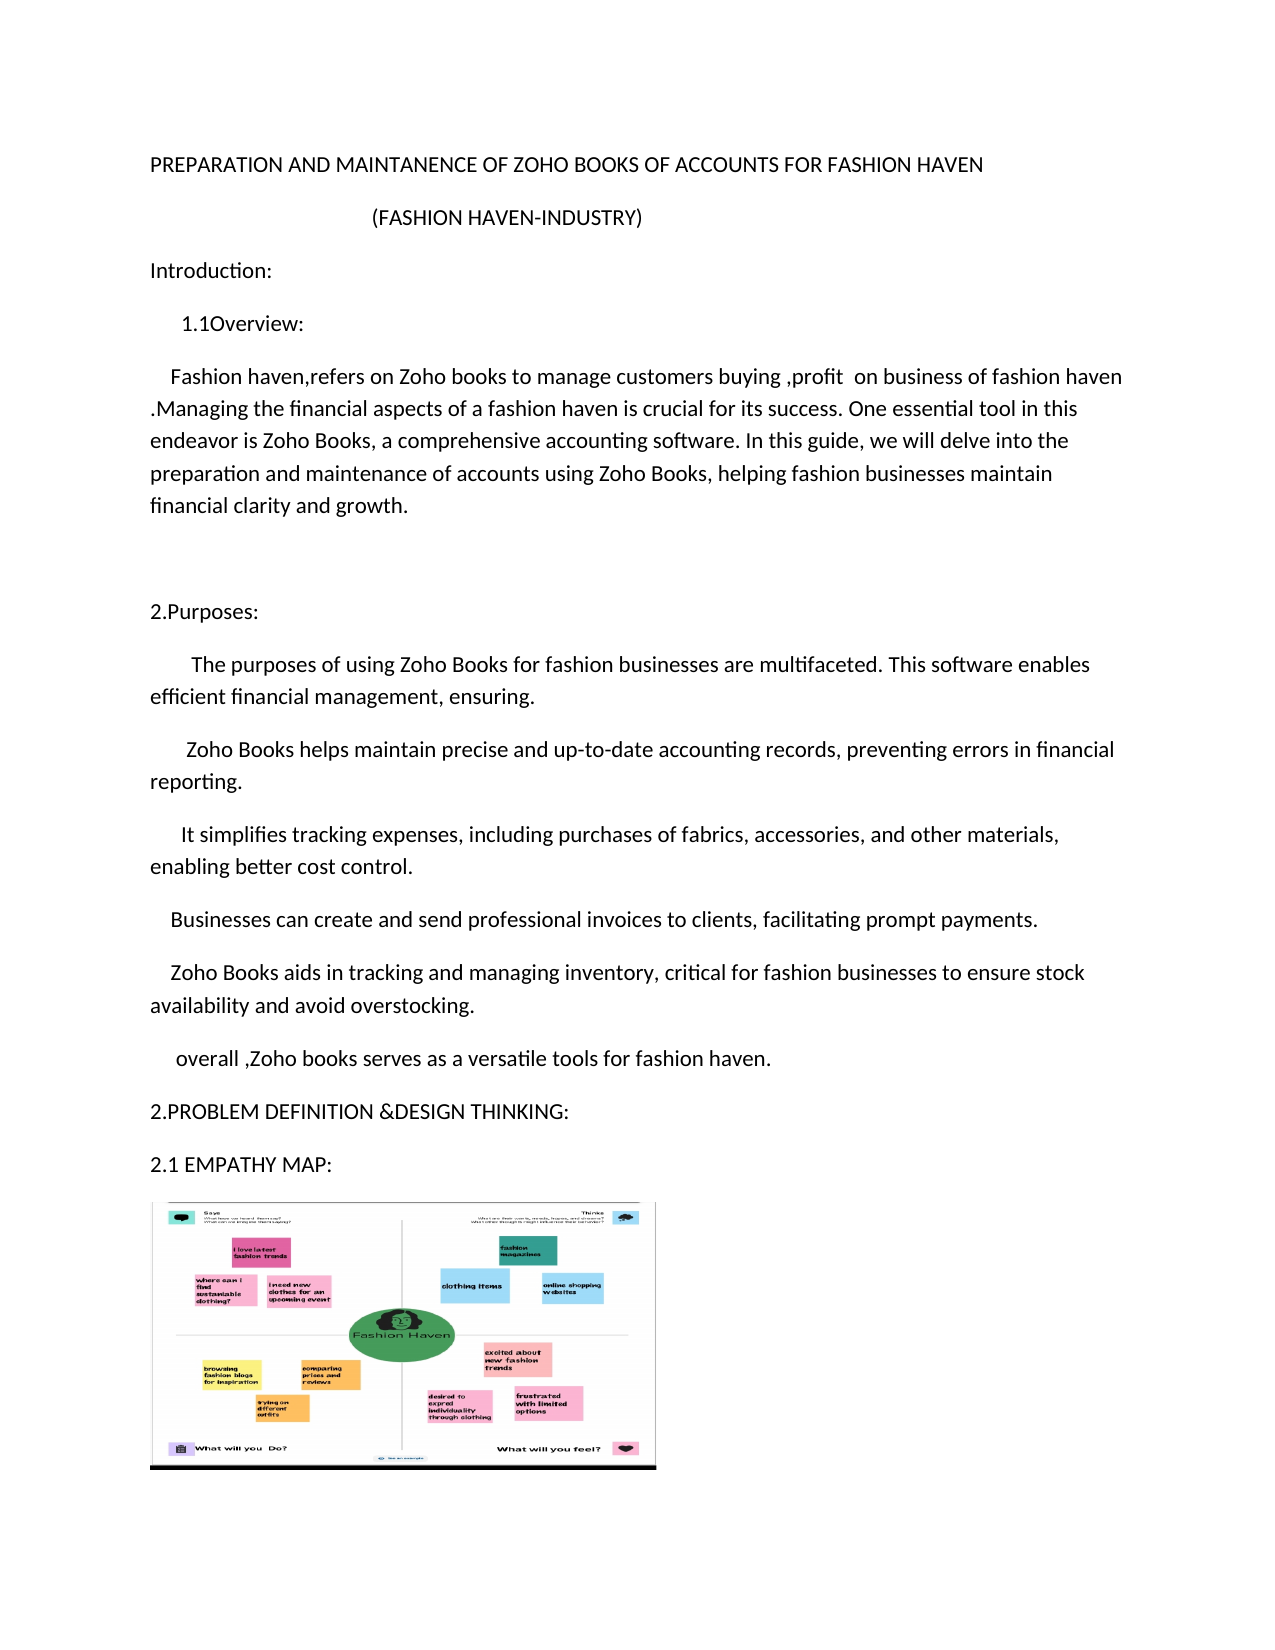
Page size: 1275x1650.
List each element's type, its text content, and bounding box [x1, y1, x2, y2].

text Zoho Books helps maintain precise and up-to-date accounting records, preventing errors in financial reporting. [150, 735, 1125, 795]
text 2.Purposes: [150, 597, 1125, 625]
text 2.PROBLEM DEFINITION &DESIGN THINKING: [150, 1097, 1125, 1125]
text PREPARATION AND MAINTANENCE OF ZOHO BOOKS OF ACCOUNTS FOR FASHION HAVEN [150, 150, 1125, 178]
text 1.1Overview: [150, 309, 1125, 337]
text Zoho Books aids in tracking and managing inventory, critical for fashion businesses to ensure stock availability and avoid overstocking. [150, 958, 1125, 1019]
text Businesses can create and send professional invoices to clients, facilitating prompt payments. [150, 906, 1125, 933]
text The purposes of using Zoho Books for fashion businesses are multifaceted. This software enables efficient financial management, ensuring. [150, 650, 1125, 710]
text 2.1 EMPATHY MAP: [150, 1150, 1125, 1178]
text overall ,Zoho books serves as a versatile tools for fashion haven. [150, 1044, 1125, 1072]
text It simplifies tracking expenses, including purchases of fabrics, accessories, and other materials, enabling better cost control. [150, 820, 1125, 881]
picture [150, 1202, 657, 1470]
text Introduction: [150, 256, 1125, 284]
text (FASHION HAVEN-INDUSTRY) [150, 203, 1125, 231]
text Fashion haven,refers on Zoho books to manage customers buying ,profit on business of fashion haven .Managing the financial aspects of a fashion haven is crucial for its success. One essential tool in this endeavor is Zoho Books, a comprehensive accounting software. In this guide, we will delve into the preparation and maintenance of accounts using Zoho Books, helping fashion businesses maintain financial clarity and growth. [150, 362, 1125, 519]
